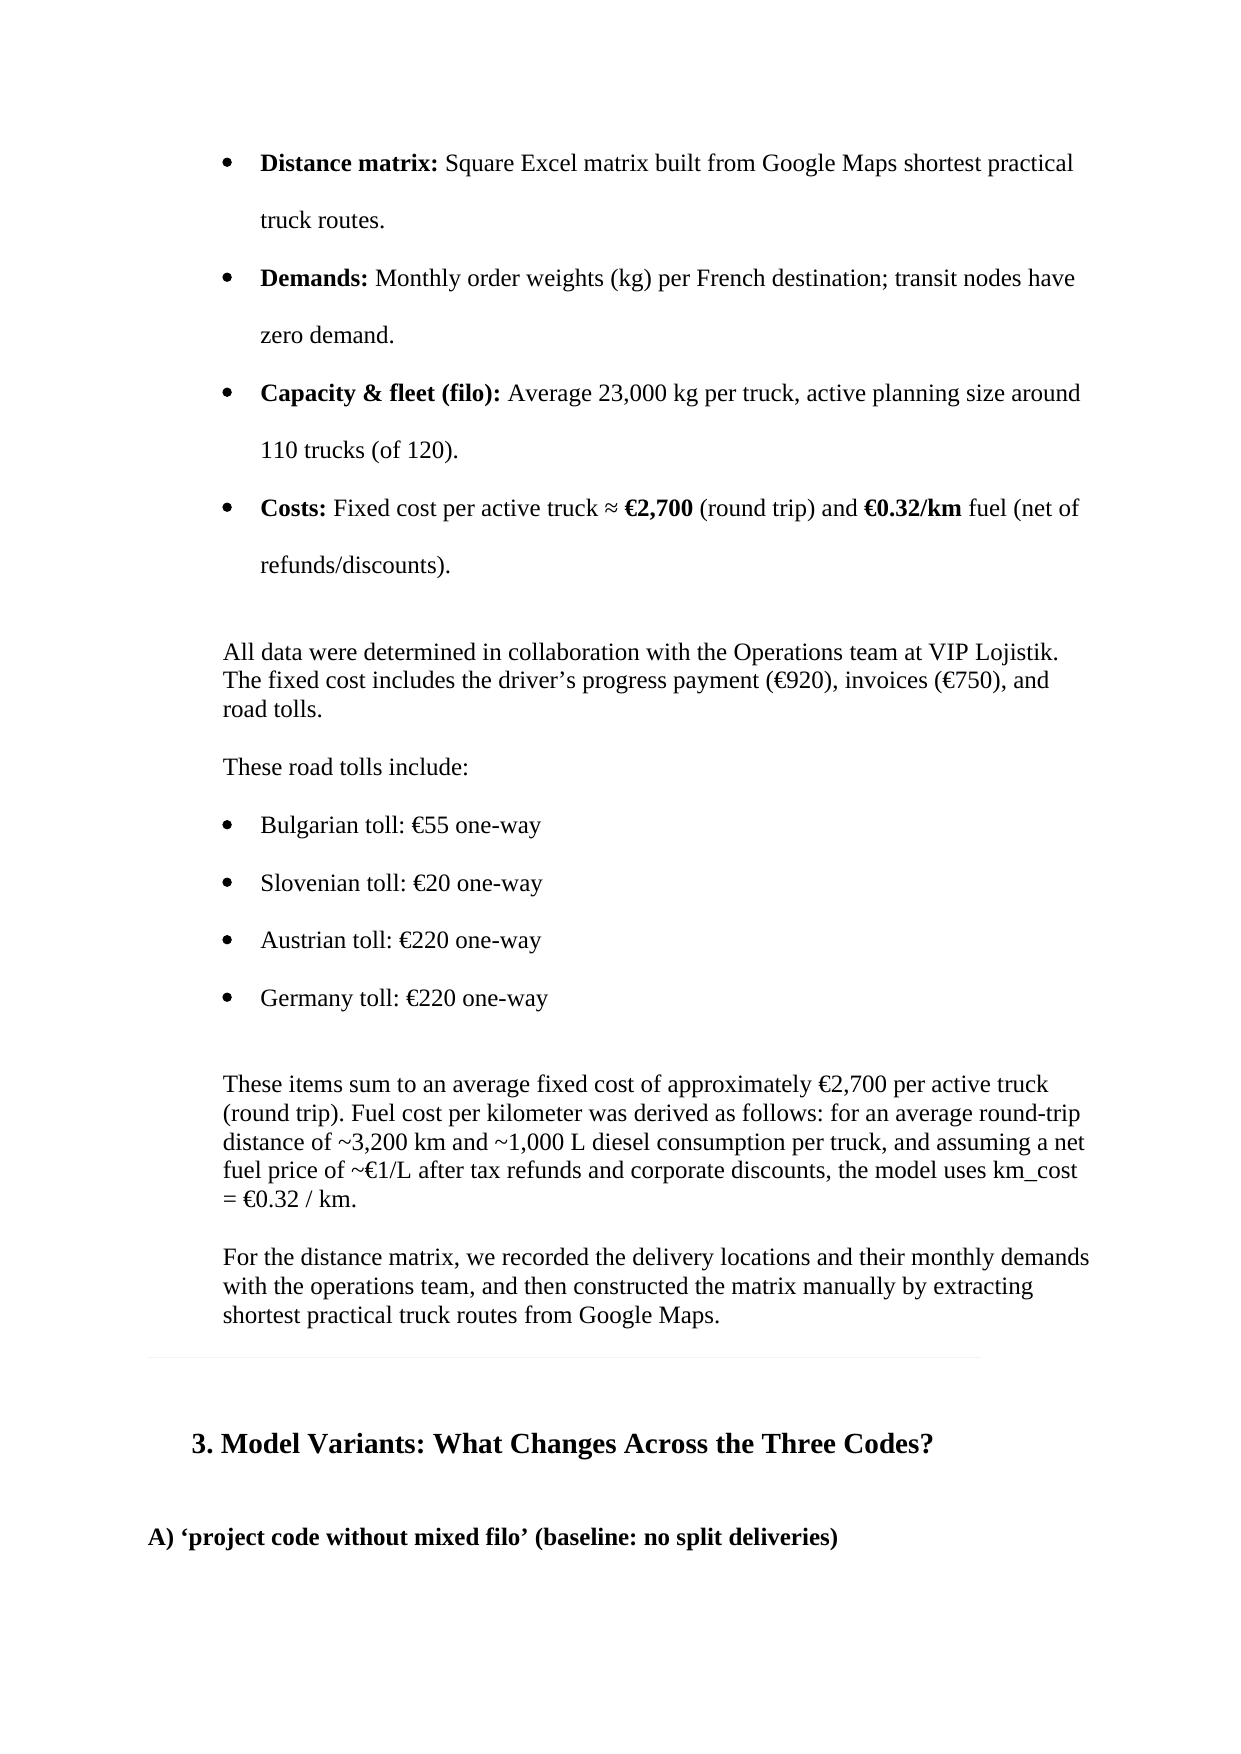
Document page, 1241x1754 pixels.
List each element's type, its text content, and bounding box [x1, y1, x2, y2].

list Slovenian toll: €20 one-way [223, 868, 1093, 896]
list Germany toll: €220 one-way [223, 983, 1093, 1011]
list Distance matrix: Square Excel matrix built from Google Maps shortest practical truck routes. [223, 148, 1093, 234]
text These road tolls include: [223, 752, 1093, 781]
list Bulgarian toll: €55 one-way [223, 810, 1093, 839]
text All data were determined in collaboration with the Operations team at VIP Lojistik. The fixed cost includes the driver’s progress payment (€920), invoices (€750), and road tolls. [223, 637, 1093, 723]
list Demands: Monthly order weights (kg) per French destination; transit nodes have zero demand. [223, 263, 1093, 349]
text 3. Model Variants: What Changes Across the Three Codes? [148, 1426, 1093, 1459]
list Capacity & fleet (filo): Average 23,000 kg per truck, active planning size around 110 trucks (of 120). [223, 378, 1093, 464]
text These items sum to an average fixed cost of approximately €2,700 per active truck (round trip). Fuel cost per kilometer was derived as follows: for an average round-trip distance of ~3,200 km and ~1,000 L diesel consumption per truck, and assuming a net fuel price of ~€1/L after tax refunds and corporate discounts, the model uses km_cost = €0.32 / km. [223, 1069, 1093, 1213]
text For the distance matrix, we recorded the delivery locations and their monthly demands with the operations team, and then constructed the matrix manually by extracting shortest practical truck routes from Google Maps. [223, 1242, 1093, 1328]
list Costs: Fixed cost per active truck ≈ €2,700 (round trip) and €0.32/km fuel (net of refunds/discounts). [223, 493, 1093, 579]
list Austrian toll: €220 one-way [223, 925, 1093, 954]
text A) ‘project code without mixed filo’ (baseline: no split deliveries) [148, 1522, 1093, 1551]
